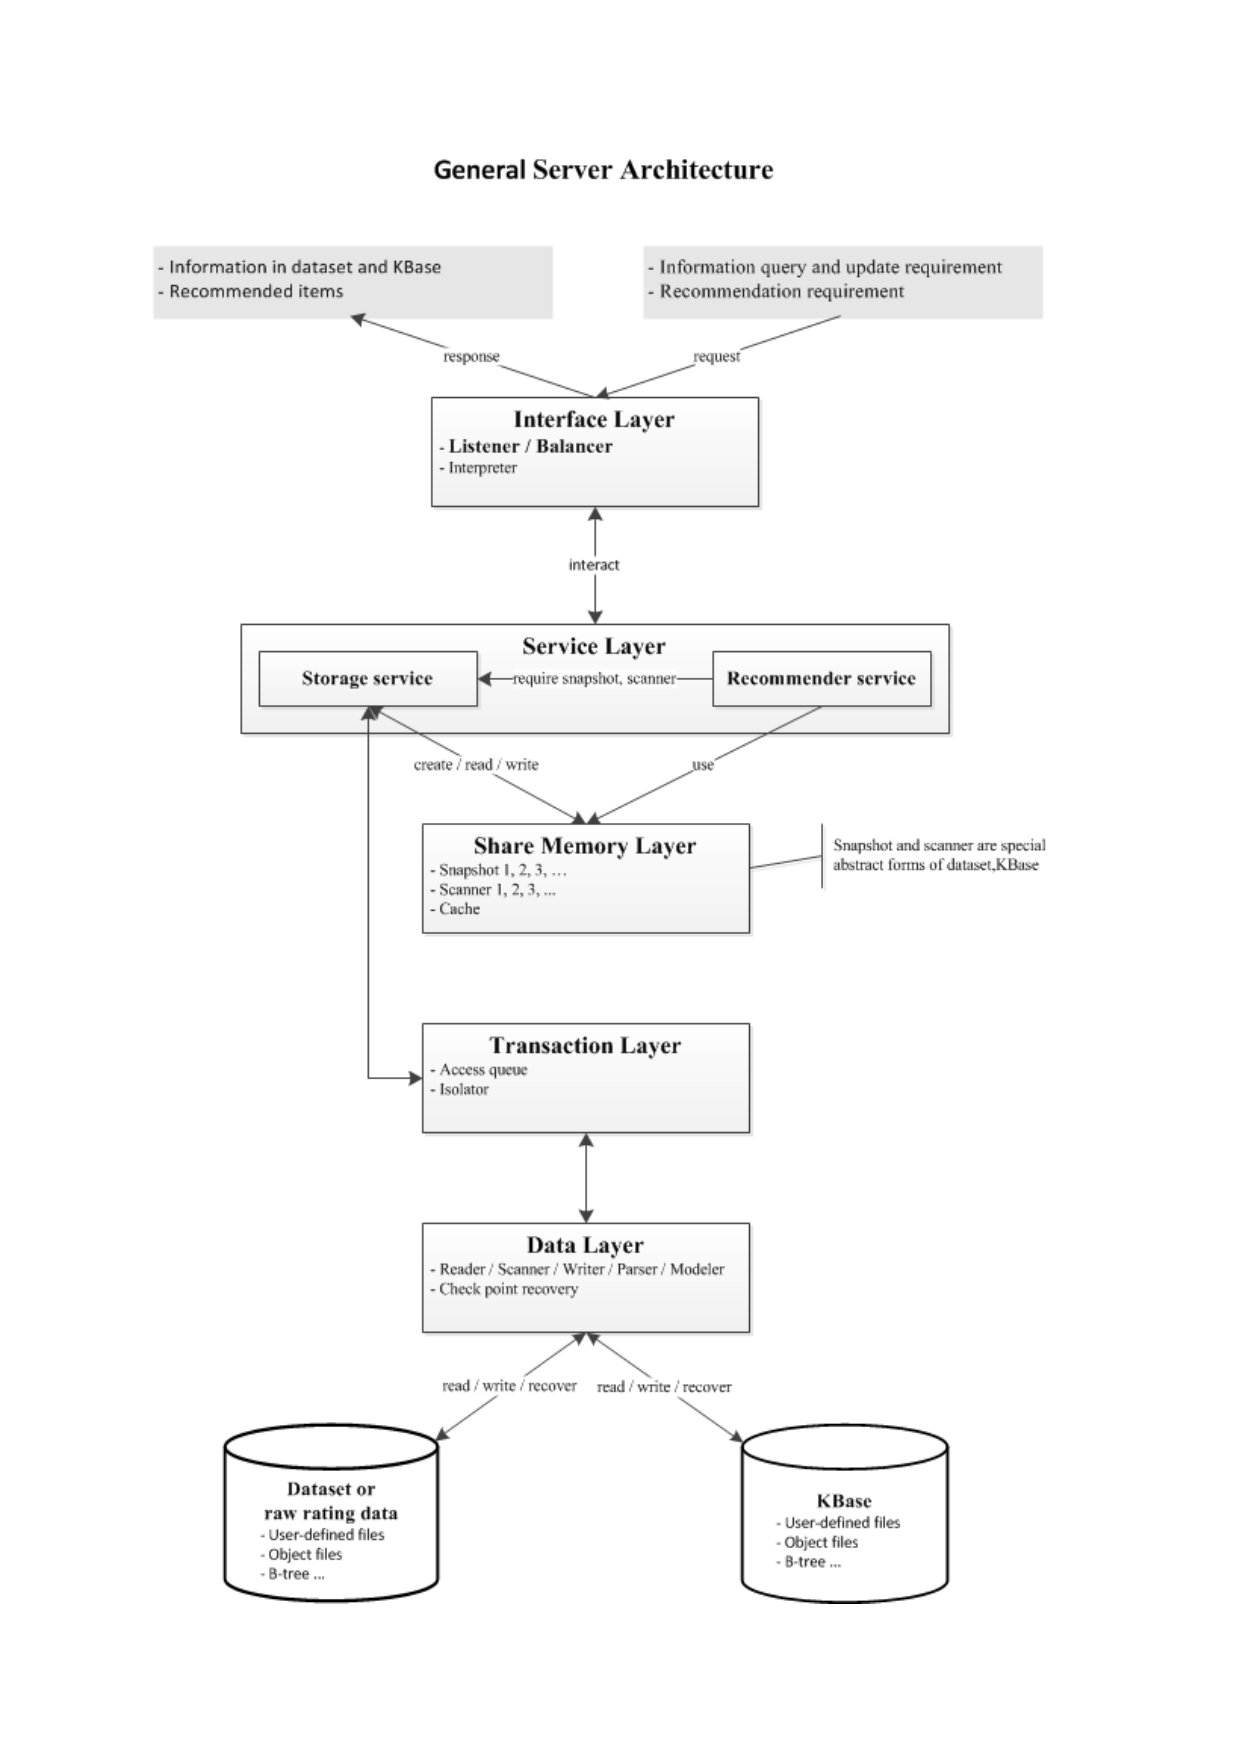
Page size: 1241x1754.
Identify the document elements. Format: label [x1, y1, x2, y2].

picture [150, 150, 1050, 1604]
